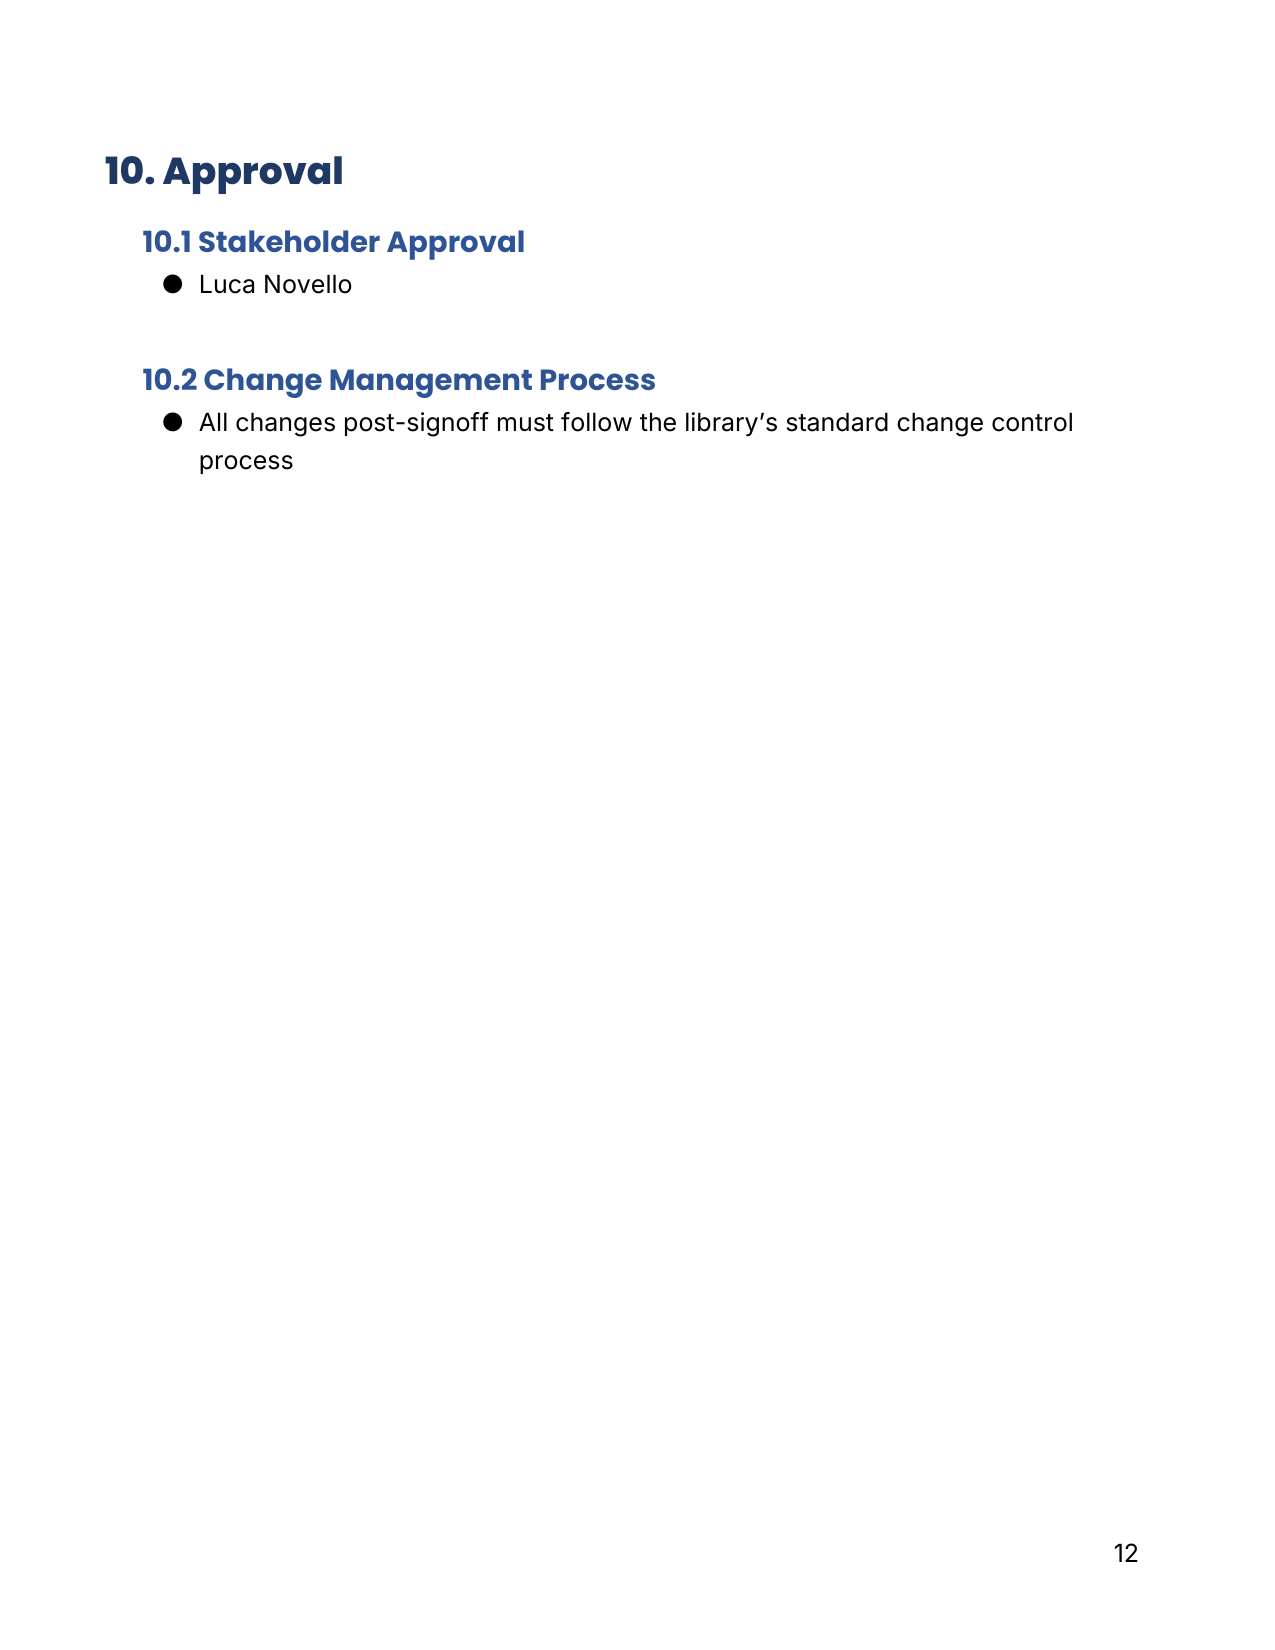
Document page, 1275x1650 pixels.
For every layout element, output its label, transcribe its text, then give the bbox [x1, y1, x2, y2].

list Luca Novello [161, 269, 1139, 299]
subtitle 10.1 Stakeholder Approval [142, 219, 1139, 262]
subtitle 10. Approval [105, 141, 1139, 198]
list All changes post-signoff must follow the library’s standard change control process [161, 407, 1139, 475]
subtitle 10.2 Change Management Process [142, 357, 1139, 401]
